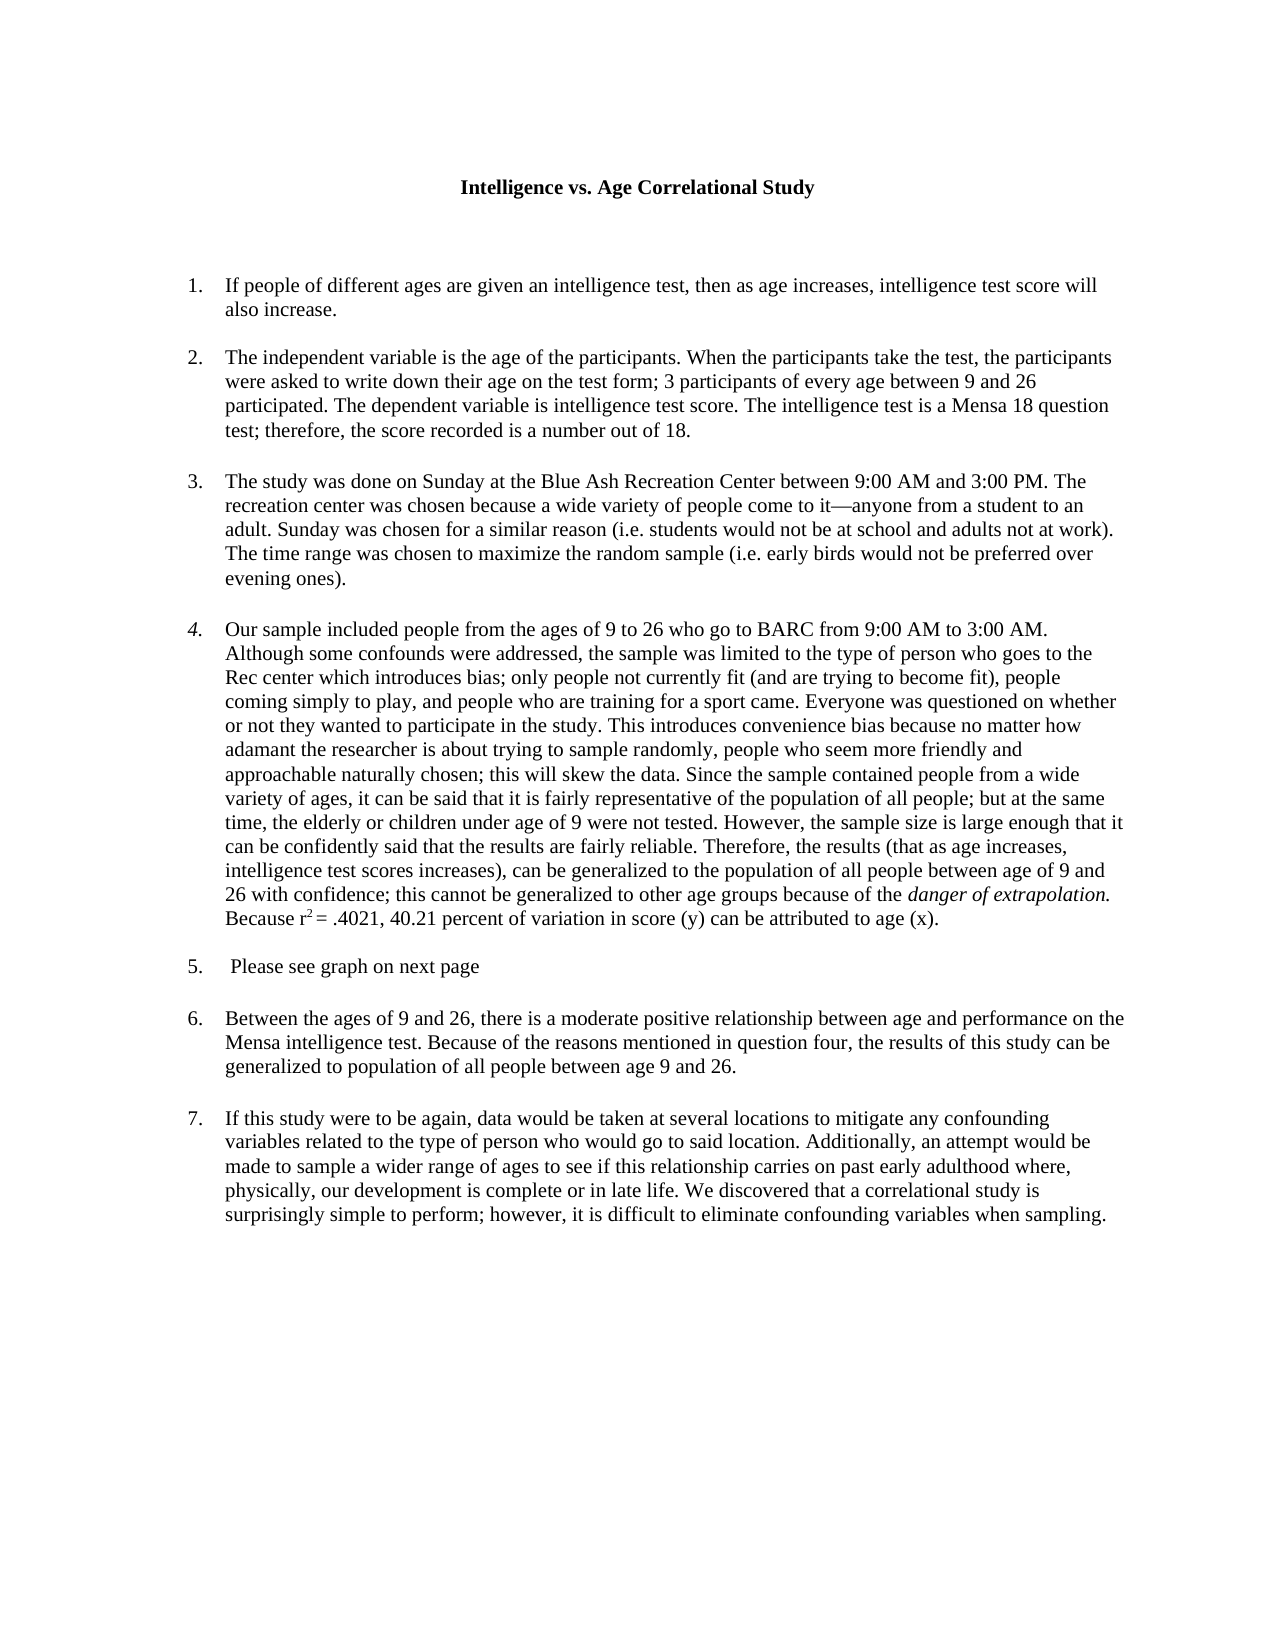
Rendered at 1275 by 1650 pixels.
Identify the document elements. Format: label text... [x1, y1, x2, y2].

list If people of different ages are given an intelligence test, then as age increases, intelligence test score will also increase. [187, 273, 1125, 321]
text Intelligence vs. Age Correlational Study [150, 175, 1125, 199]
list Please see graph on next page [187, 954, 1125, 978]
list Our sample included people from the ages of 9 to 26 who go to BARC from 9:00 AM to 3:00 AM. Although some confounds were addressed, the sample was limited to the type of person who goes to the Rec center which introduces bias; only people not currently fit (and are trying to become fit), people coming simply to play, and people who are training for a sport came. Everyone was questioned on whether or not they wanted to participate in the study. This introduces convenience bias because no matter how adamant the researcher is about trying to sample randomly, people who seem more friendly and approachable naturally chosen; this will skew the data. Since the sample contained people from a wide variety of ages, it can be said that it is fairly representative of the population of all people; but at the same time, the elderly or children under age of 9 were not tested. However, the sample size is large enough that it can be confidently said that the results are fairly reliable. Therefore, the results (that as age increases, intelligence test scores increases), can be generalized to the population of all people between age of 9 and 26 with confidence; this cannot be generalized to other age groups because of the danger of extrapolation. Because r2 = .4021, 40.21 percent of variation in score (y) can be attributed to age (x). [187, 617, 1125, 930]
list The study was done on Sunday at the Blue Ash Recreation Center between 9:00 AM and 3:00 PM. The recreation center was chosen because a wide variety of people come to it—anyone from a student to an adult. Sunday was chosen for a similar reason (i.e. students would not be at school and adults not at work). The time range was chosen to maximize the random sample (i.e. early birds would not be preferred over evening ones). [187, 469, 1125, 589]
list Between the ages of 9 and 26, there is a moderate positive relationship between age and performance on the Mensa intelligence test. Because of the reasons mentioned in question four, the results of this study can be generalized to population of all people between age 9 and 26. [187, 1006, 1125, 1078]
list The independent variable is the age of the participants. When the participants take the test, the participants were asked to write down their age on the test form; 3 participants of every age between 9 and 26 participated. The dependent variable is intelligence test score. The intelligence test is a Mensa 18 question test; therefore, the score recorded is a number out of 18. [187, 345, 1125, 442]
list If this study were to be again, data would be taken at several locations to mitigate any confounding variables related to the type of person who would go to said location. Additionally, an attempt would be made to sample a wider range of ages to see if this relationship carries on past early adulthood where, physically, our development is complete or in late life. We discovered that a correlational study is surprisingly simple to perform; however, it is difficult to eliminate confounding variables when sampling. [187, 1105, 1125, 1226]
